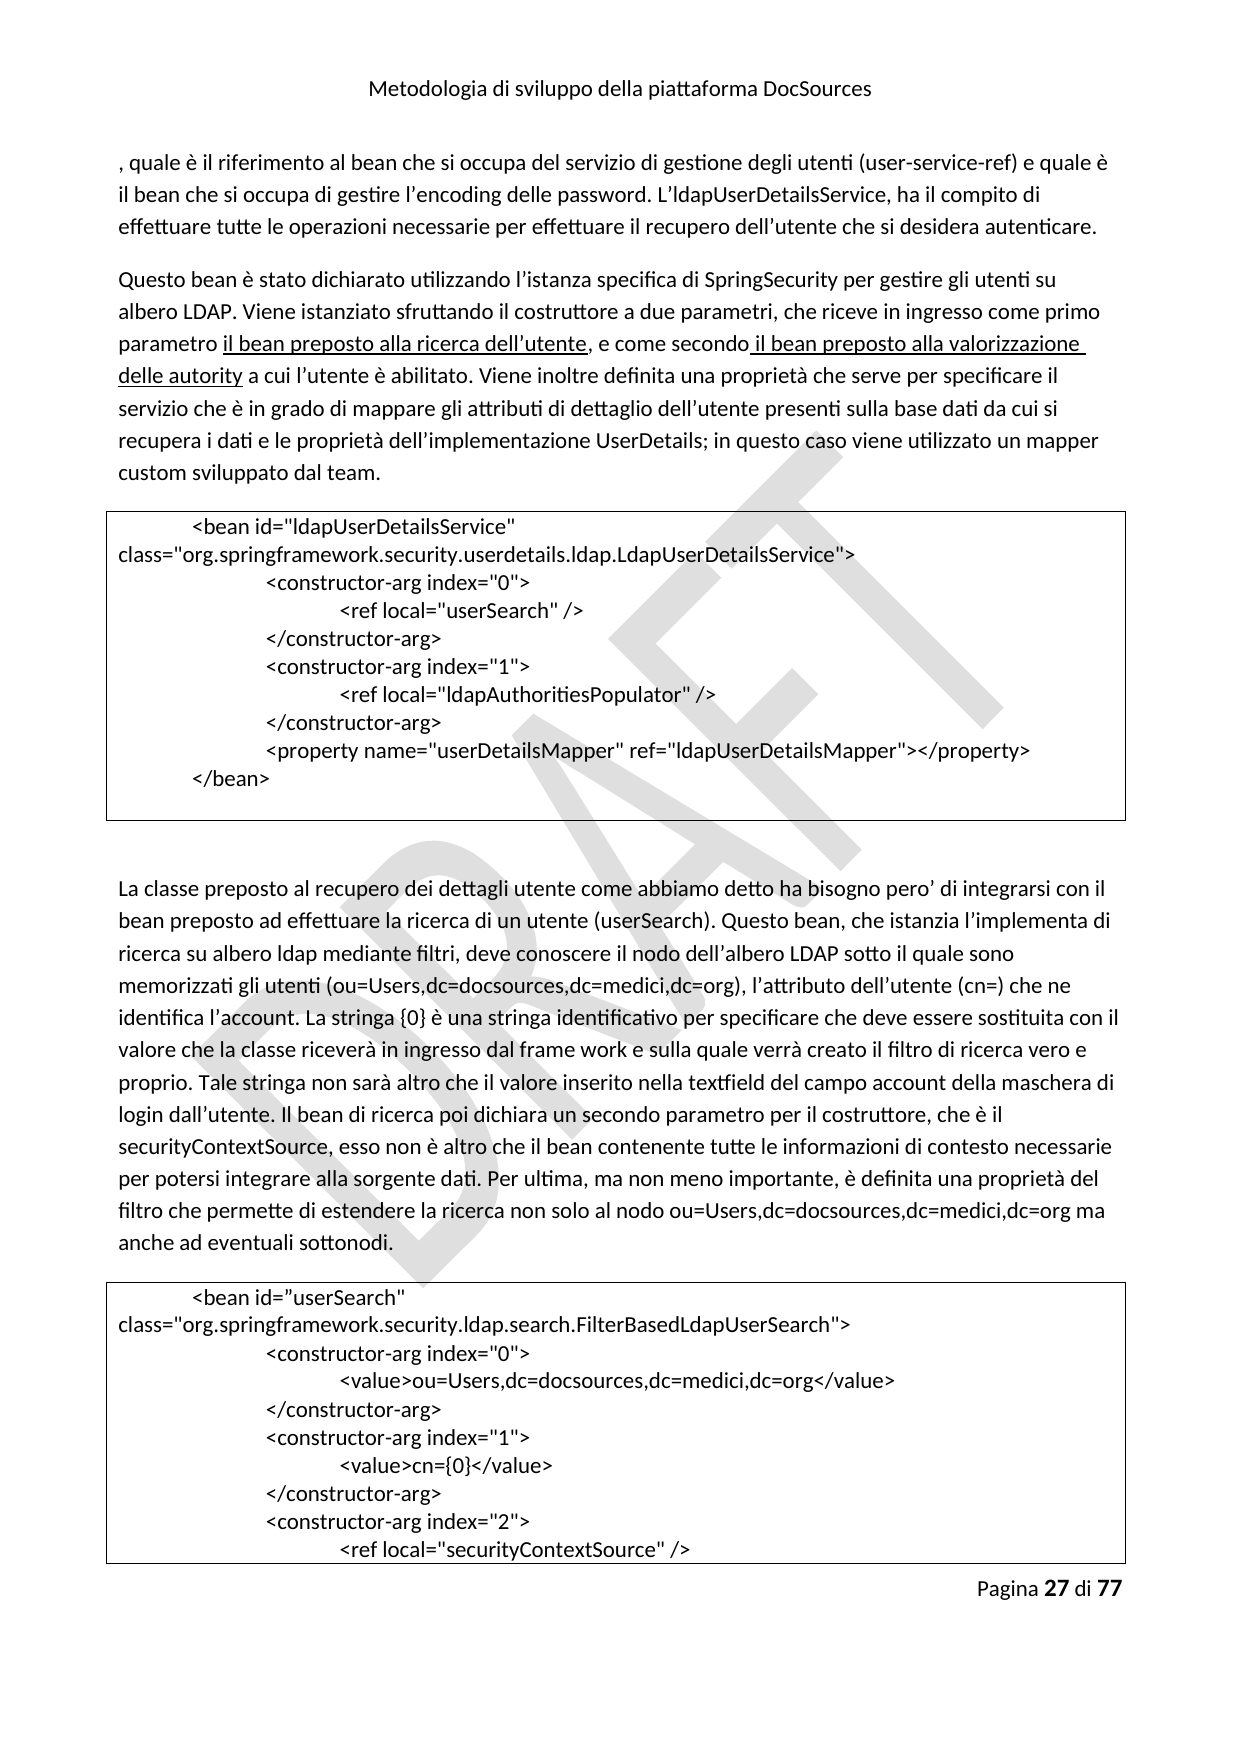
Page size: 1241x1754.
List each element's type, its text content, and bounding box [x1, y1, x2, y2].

text La classe preposto al recupero dei dettagli utente come abbiamo detto ha bisogno pero’ di integrarsi con il bean preposto ad effettuare la ricerca di un utente (userSearch). Questo bean, che istanzia l’implementa di ricerca su albero ldap mediante filtri, deve conoscere il nodo dell’albero LDAP sotto il quale sono memorizzati gli utenti (ou=Users,dc=docsources,dc=medici,dc=org), l’attributo dell’utente (cn=) che ne identifica l’account. La stringa {0} è una stringa identificativo per specificare che deve essere sostituita con il valore che la classe riceverà in ingresso dal frame work e sulla quale verrà creato il filtro di ricerca vero e proprio. Tale stringa non sarà altro che il valore inserito nella textfield del campo account della maschera di login dall’utente. Il bean di ricerca poi dichiara un secondo parametro per il costruttore, che è il securityContextSource, esso non è altro che il bean contenente tutte le informazioni di contesto necessarie per potersi integrare alla sorgente dati. Per ultima, ma non meno importante, è definita una proprietà del filtro che permette di estendere la ricerca non solo al nodo ou=Users,dc=docsources,dc=medici,dc=org ma anche ad eventuali sottonodi. [118, 874, 1122, 1257]
text Questo bean è stato dichiarato utilizzando l’istanza specifica di SpringSecurity per gestire gli utenti su albero LDAP. Viene istanziato sfruttando il costruttore a due parametri, che riceve in ingresso come primo parametro il bean preposto alla ricerca dell’utente, e come secondo il bean preposto alla valorizzazione delle autority a cui l’utente è abilitato. Viene inoltre definita una proprietà che serve per specificare il servizio che è in grado di mappare gli attributi di dettaglio dell’utente presenti sulla base dati da cui si recupera i dati e le proprietà dell’implementazione UserDetails; in questo caso viene utilizzato un mapper custom sviluppato dal team. [118, 265, 1122, 486]
table_header <bean id="ldapUserDetailsService" class="org.springframework.security.userdetails.ldap.LdapUserDetailsService"> <constructor-arg index="0"> <ref local="userSearch" /> </constructor-arg> <constructor-arg index="1"> <ref local="ldapAuthoritiesPopulator" /> </constructor-arg> <property name="userDetailsMapper" ref="ldapUserDetailsMapper"></property> </bean> [107, 512, 1125, 820]
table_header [107, 1283, 1125, 1563]
text , quale è il riferimento al bean che si occupa del servizio di gestione degli utenti (user-service-ref) e quale è il bean che si occupa di gestire l’encoding delle password. L’ldapUserDetailsService, ha il compito di effettuare tutte le operazioni necessarie per effettuare il recupero dell’utente che si desidera autenticare. [118, 148, 1122, 240]
